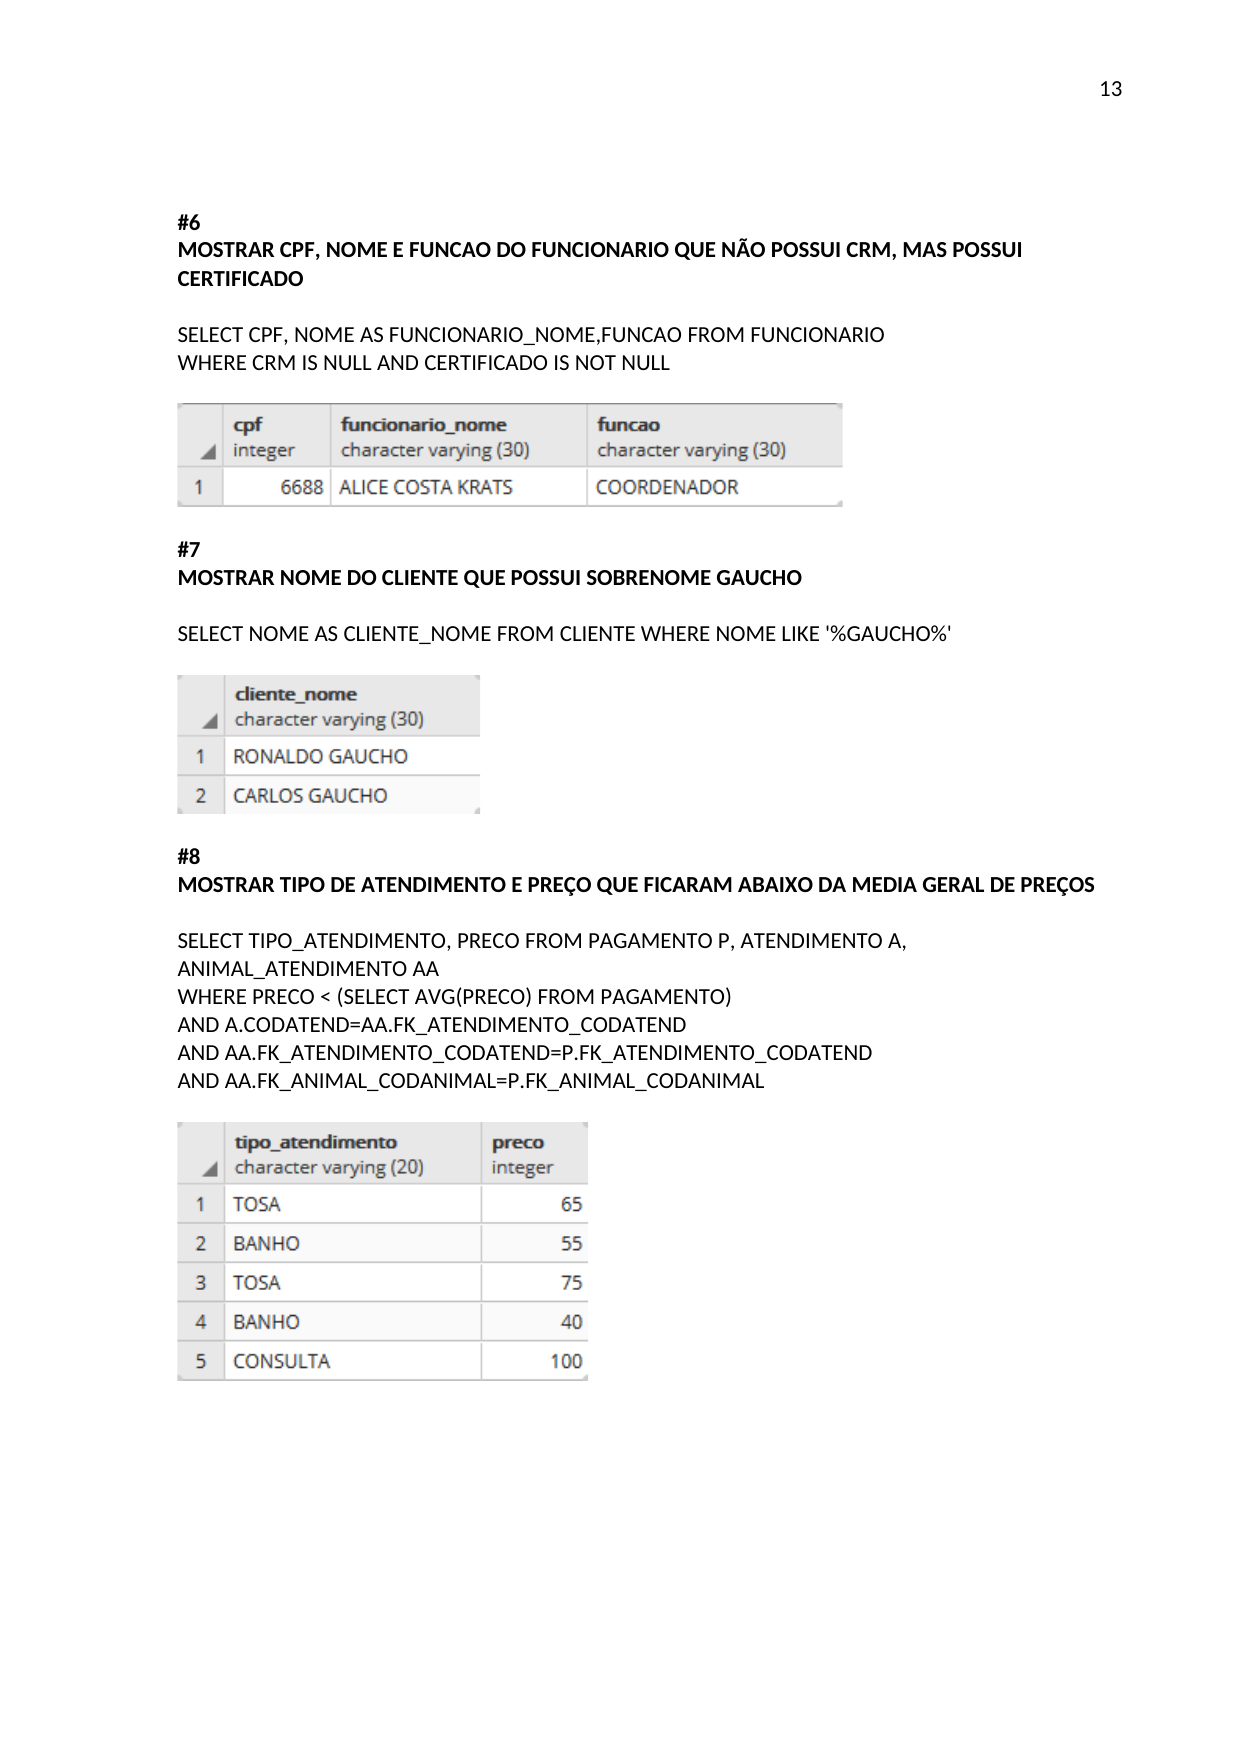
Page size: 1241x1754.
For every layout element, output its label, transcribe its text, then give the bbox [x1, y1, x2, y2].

picture [177, 675, 481, 814]
text SELECT NOME AS CLIENTE_NOME FROM CLIENTE WHERE NOME LIKE '%GAUCHO%' [177, 619, 1122, 647]
text WHERE PRECO < (SELECT AVG(PRECO) FROM PAGAMENTO) [177, 982, 1122, 1010]
text MOSTRAR TIPO DE ATENDIMENTO E PREÇO QUE FICARAM ABAIXO DA MEDIA GERAL DE PREÇOS [177, 870, 1122, 898]
text MOSTRAR CPF, NOME E FUNCAO DO FUNCIONARIO QUE NÃO POSSUI CRM, MAS POSSUI CERTIFICADO [177, 236, 1122, 292]
text WHERE CRM IS NULL AND CERTIFICADO IS NOT NULL [177, 348, 1122, 376]
text AND AA.FK_ATENDIMENTO_CODATEND=P.FK_ATENDIMENTO_CODATEND [177, 1038, 1122, 1066]
text SELECT TIPO_ATENDIMENTO, PRECO FROM PAGAMENTO P, ATENDIMENTO A, ANIMAL_ATENDIMENTO AA [177, 926, 1122, 982]
text SELECT CPF, NOME AS FUNCIONARIO_NOME,FUNCAO FROM FUNCIONARIO [177, 320, 1122, 348]
text #7 [177, 535, 1122, 563]
text MOSTRAR NOME DO CLIENTE QUE POSSUI SOBRENOME GAUCHO [177, 563, 1122, 591]
picture [177, 1122, 589, 1381]
picture [177, 403, 843, 507]
text AND A.CODATEND=AA.FK_ATENDIMENTO_CODATEND [177, 1010, 1122, 1038]
text #8 [177, 842, 1122, 870]
text #6 [177, 208, 1122, 236]
text AND AA.FK_ANIMAL_CODANIMAL=P.FK_ANIMAL_CODANIMAL [177, 1066, 1122, 1094]
